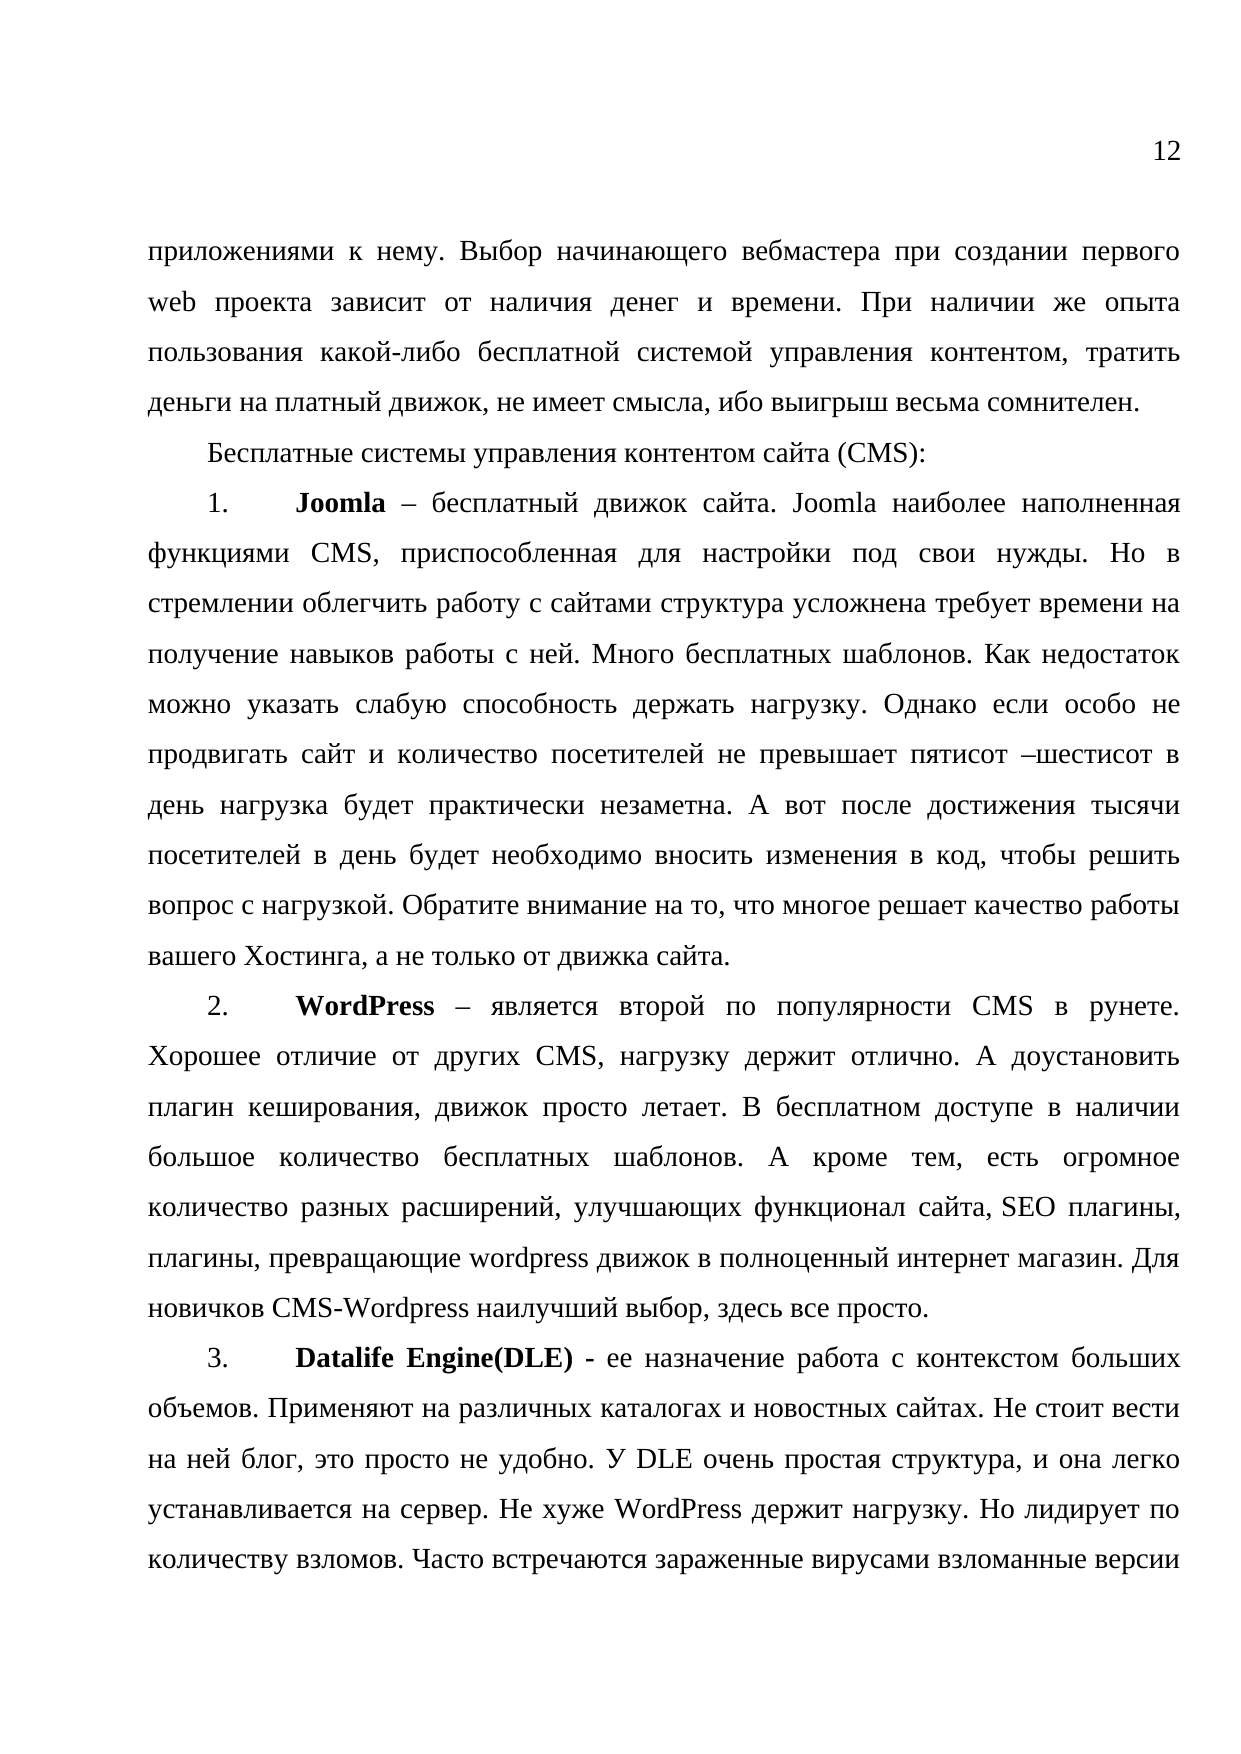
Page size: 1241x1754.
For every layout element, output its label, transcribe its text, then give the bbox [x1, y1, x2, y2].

text Бесплатные системы управления контентом сайта (CMS): [148, 435, 1181, 468]
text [148, 233, 1181, 418]
list WordPress – является второй по популярности CMS в рунете. Хорошее отличие от других CMS, нагрузку держит отлично. А доустановить плагин кеширования, движок просто летает. В бесплатном доступе в наличии большое количество бесплатных шаблонов. А кроме тем, есть огромное количество разных расширений, улучшающих функционал сайта, SEO плагины, плагины, превращающие wordpress движок в полноценный интернет магазин. Для новичков CMS-Wordpress наилучший выбор, здесь все просто. [148, 988, 1181, 1323]
list Joomla – бесплатный движок сайта. Joomla наиболее наполненная функциями CMS, приспособленная для настройки под свои нужды. Но в стремлении облегчить работу с сайтами структура усложнена требует времени на получение навыков работы с ней. Много бесплатных шаблонов. Как недостаток можно указать слабую способность держать нагрузку. Однако если особо не продвигать сайт и количество посетителей не превышает пятисот –шестисот в день нагрузка будет практически незаметна. А вот после достижения тысячи посетителей в день будет необходимо вносить изменения в код, чтобы решить вопрос с нагрузкой. Обратите внимание на то, что многое решает качество работы вашего Хостинга, а не только от движка сайта. [148, 485, 1181, 971]
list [148, 1340, 1181, 1575]
